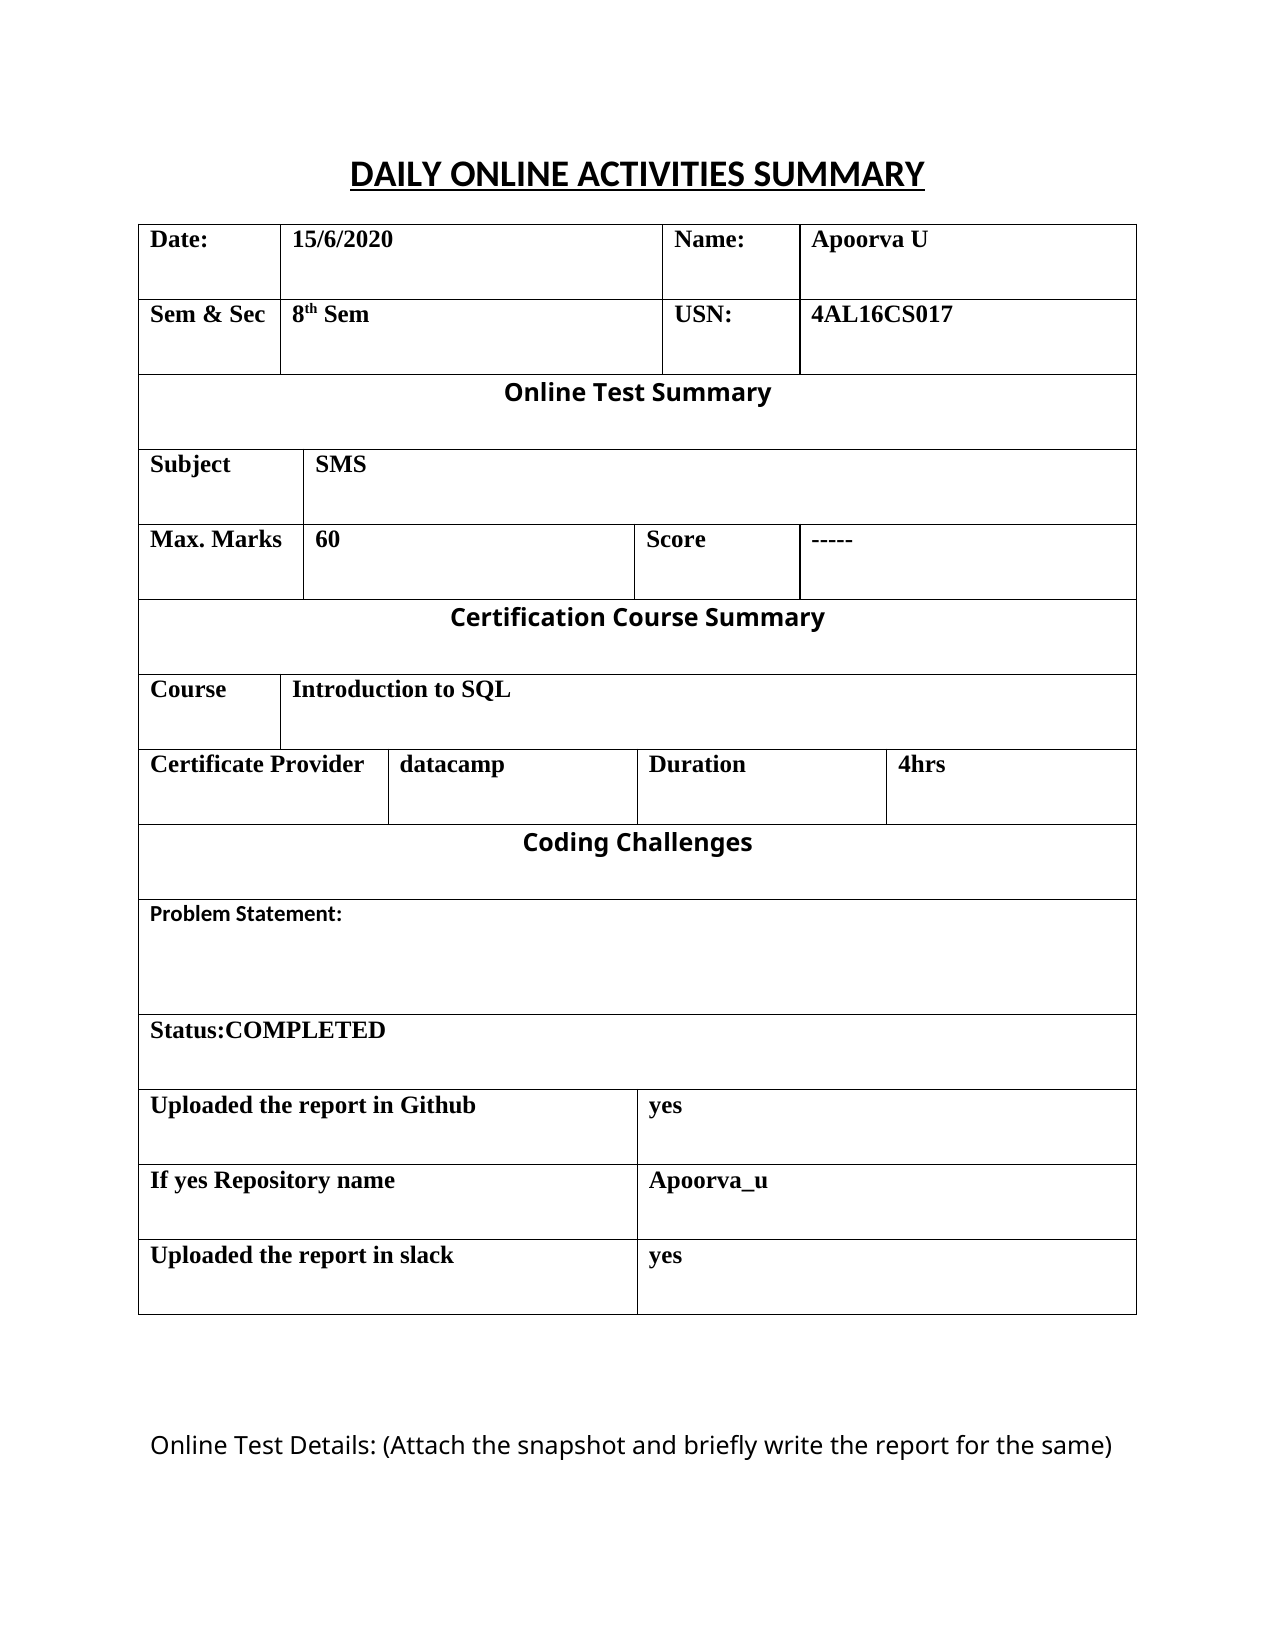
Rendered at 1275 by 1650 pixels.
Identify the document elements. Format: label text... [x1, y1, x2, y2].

table_header Apoorva U [801, 225, 1136, 298]
table_cell Score [635, 525, 799, 598]
table_cell Introduction to SQL [281, 675, 1136, 748]
text Online Test Details: (Attach the snapshot and briefly write the report for the same) [150, 1428, 1125, 1462]
table_cell Certification Course Summary [139, 600, 1136, 673]
table_cell yes [638, 1090, 1136, 1164]
table_cell Status:COMPLETED [139, 1015, 1136, 1089]
table_cell 8th Sem [281, 300, 662, 373]
table_cell Problem Statement: [139, 900, 1136, 1014]
table_cell Online Test Summary [139, 375, 1136, 448]
table_header 15/6/2020 [281, 225, 662, 298]
table_header Name: [663, 225, 799, 298]
table_cell Course [139, 675, 280, 748]
table_cell Subject [139, 450, 303, 523]
table_cell Uploaded the report in slack [139, 1240, 637, 1314]
table_cell Certificate Provider [139, 750, 388, 823]
text DAILY ONLINE ACTIVITIES SUMMARY [150, 150, 1125, 196]
table_cell yes [638, 1240, 1136, 1314]
table_cell datacamp [389, 750, 637, 823]
table_cell ----- [801, 525, 1136, 598]
table_cell USN: [663, 300, 799, 373]
table_cell Sem & Sec [139, 300, 280, 373]
table_cell 4AL16CS017 [801, 300, 1136, 373]
table_cell Uploaded the report in Github [139, 1090, 637, 1164]
table_cell 4hrs [887, 750, 1136, 823]
table_cell SMS [304, 450, 1136, 523]
table_cell If yes Repository name [139, 1165, 637, 1239]
table_cell 60 [304, 525, 634, 598]
table_cell Max. Marks [139, 525, 303, 598]
table_header Date: [139, 225, 280, 298]
table_cell Duration [638, 750, 886, 823]
table_cell Apoorva_u [638, 1165, 1136, 1239]
table_cell Coding Challenges [139, 825, 1136, 898]
